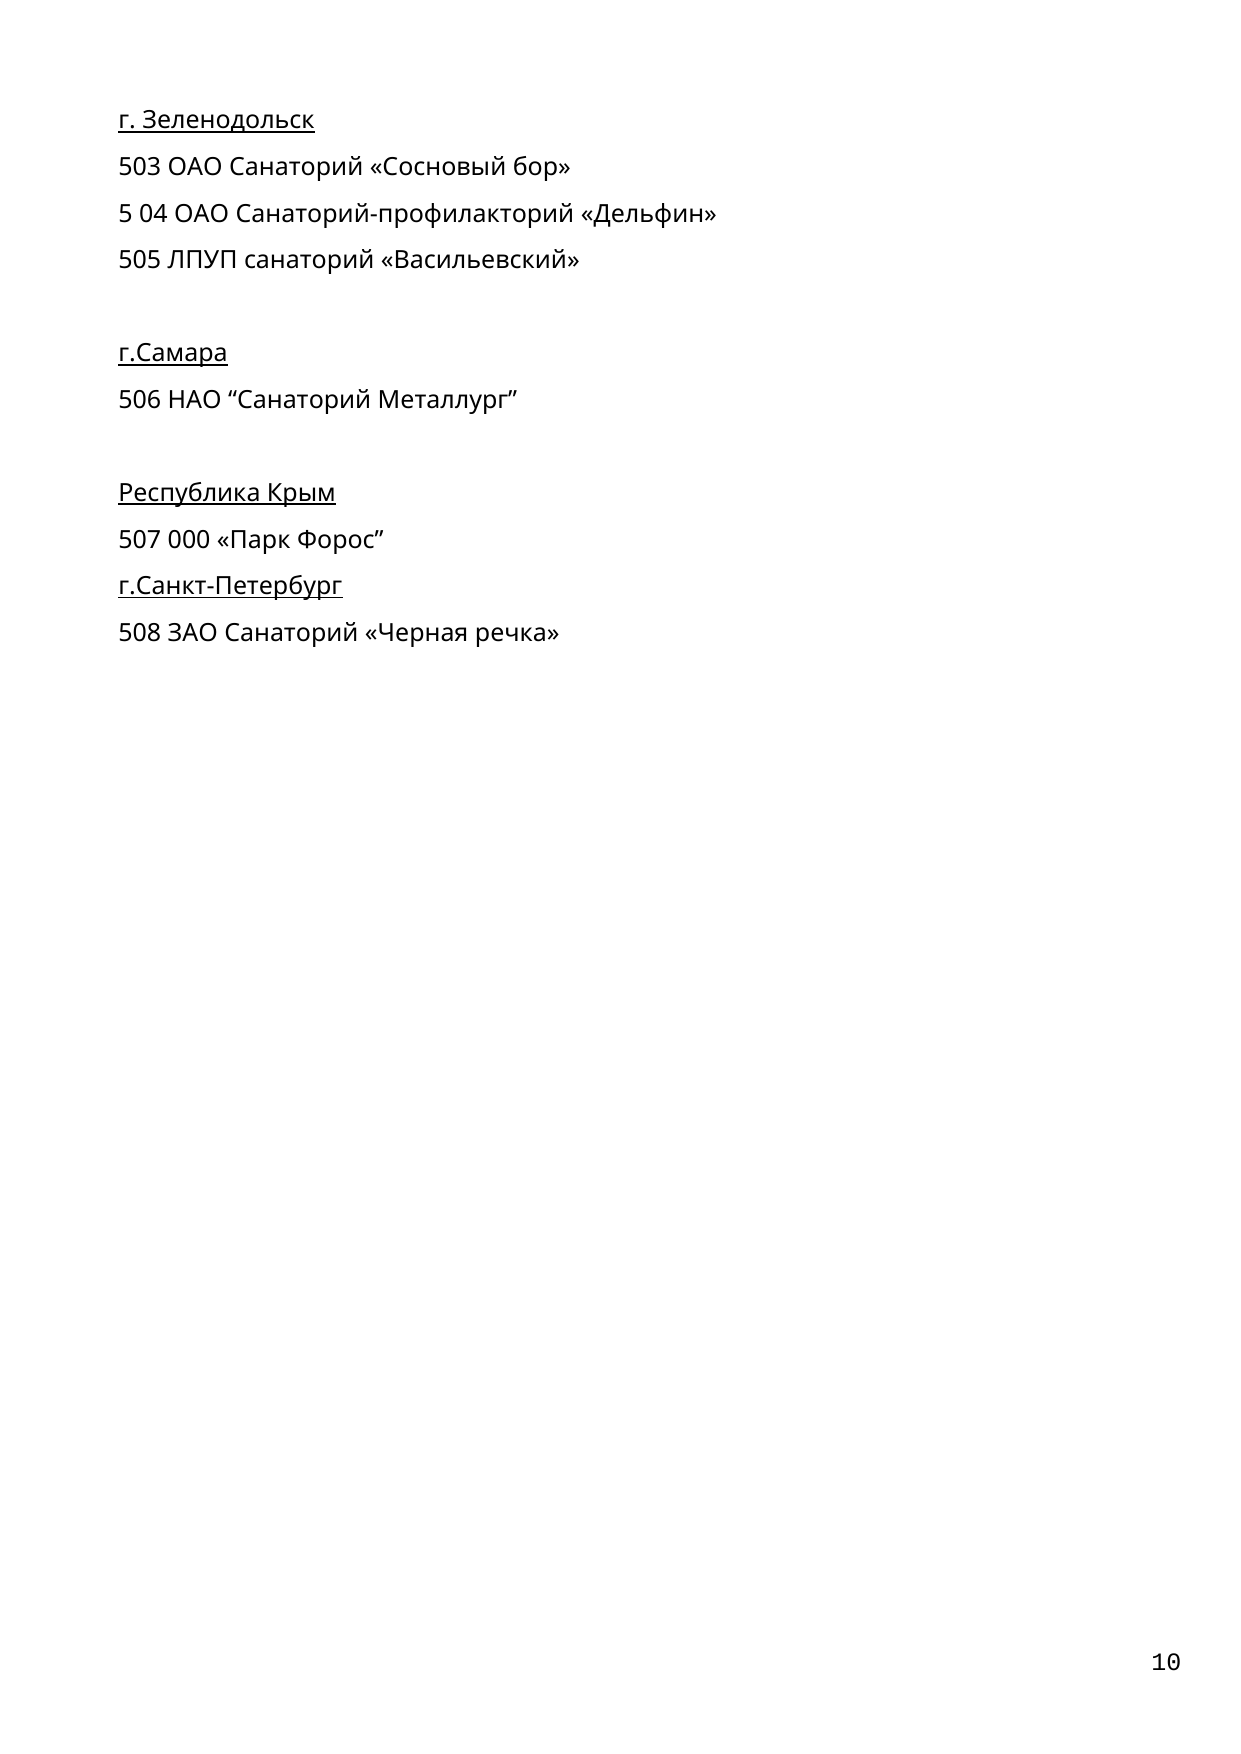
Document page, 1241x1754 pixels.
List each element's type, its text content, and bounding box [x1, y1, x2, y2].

text Республика Крым [118, 475, 1181, 509]
text 508 ЗАО Санаторий «Черная речка» [118, 614, 1181, 648]
text 505 ЛПУП санаторий «Васильевский» [118, 242, 1181, 276]
text г.Санкт-Петербург [118, 568, 1181, 602]
text 5 04 ОАО Санаторий-профилакторий «Дельфин» [118, 195, 1181, 229]
text 506 НАО “Санаторий Металлург” [118, 382, 1181, 416]
text 503 ОАО Санаторий «Сосновый бор» [118, 149, 1181, 183]
text г.Самара [118, 335, 1181, 369]
text г. Зеленодольск [118, 102, 1181, 136]
text 507 000 «Парк Форос” [118, 521, 1181, 555]
